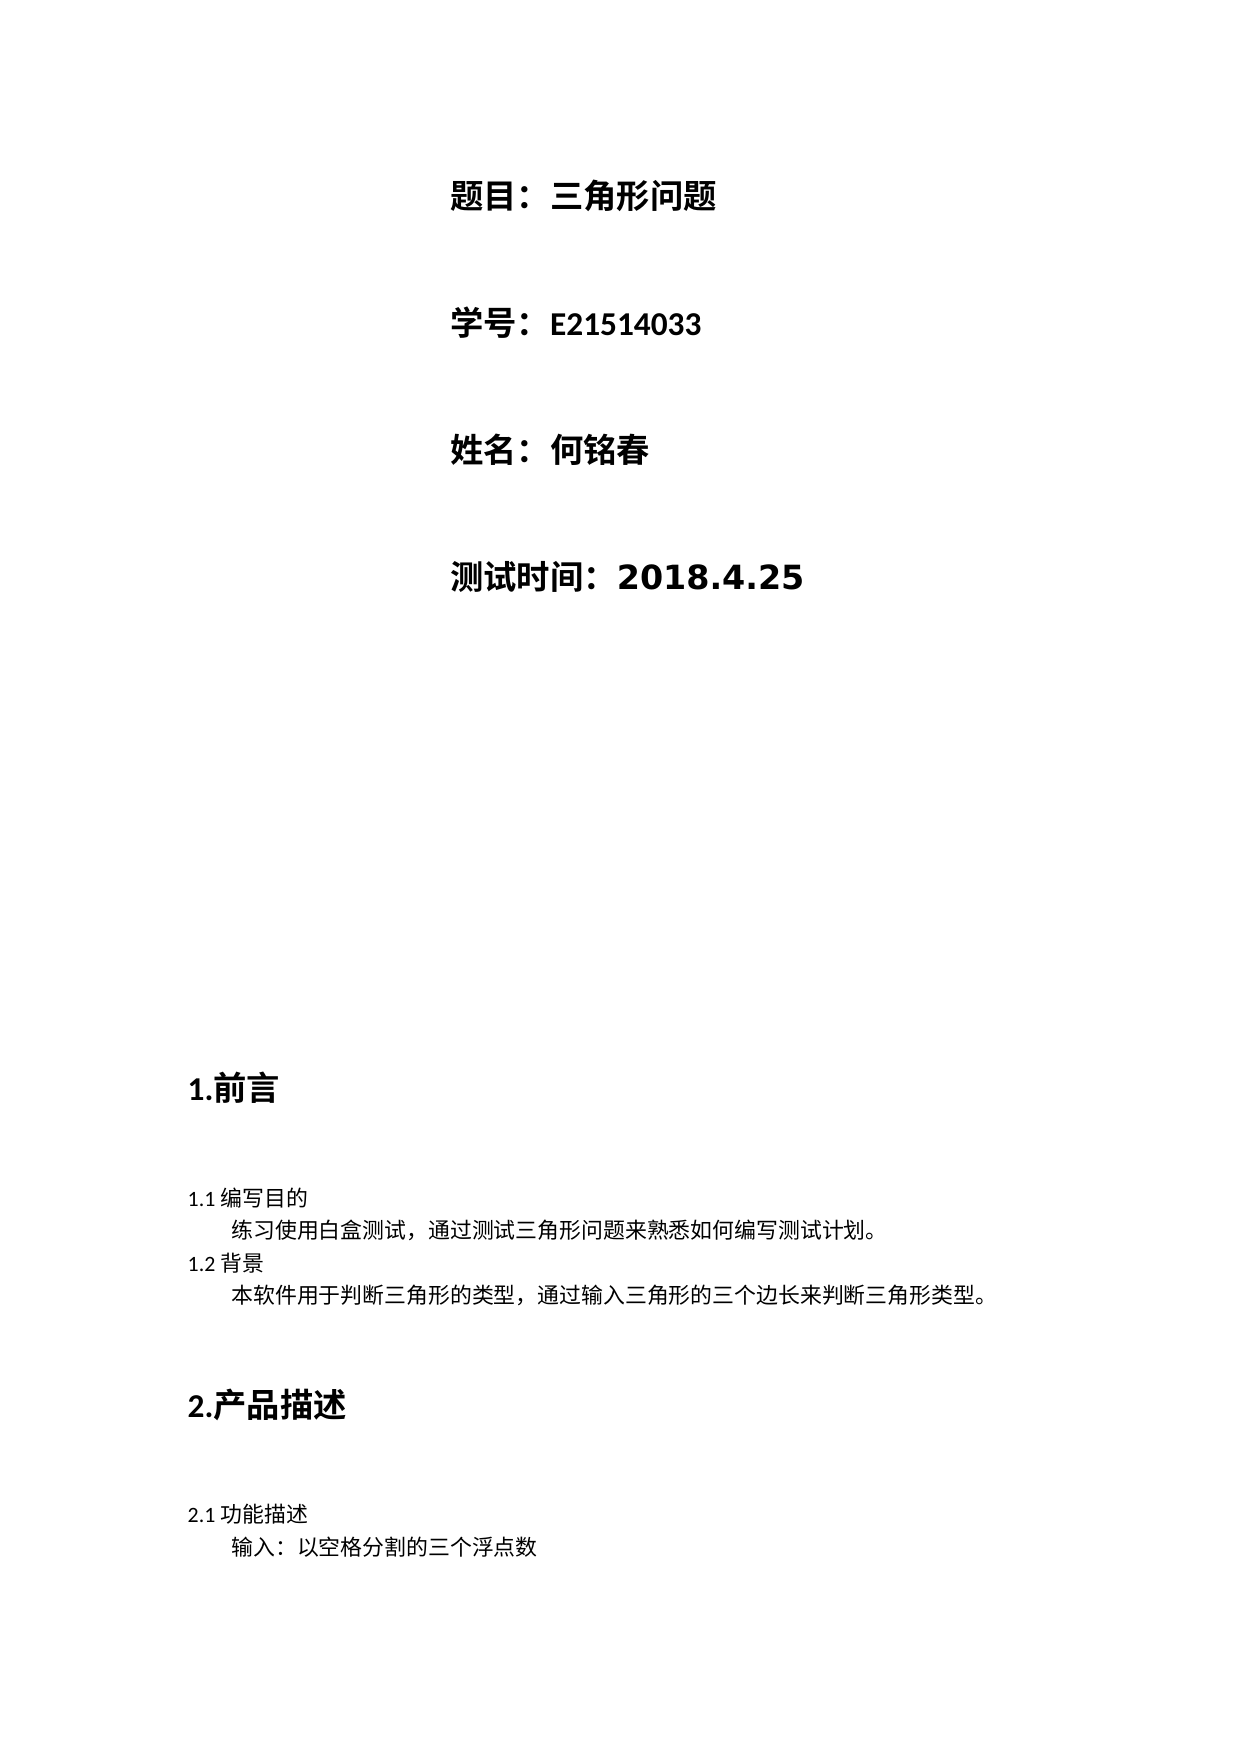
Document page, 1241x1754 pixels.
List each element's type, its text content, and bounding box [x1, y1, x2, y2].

subtitle 测试时间：2018.4.25 [406, 542, 1053, 607]
list 2.1 功能描述 [187, 1497, 1053, 1529]
list 1.2 背景 [187, 1245, 1053, 1278]
list 1.1 编写目的 [187, 1180, 1053, 1213]
list 练习使用白盒测试，通过测试三角形问题来熟悉如何编写测试计划。 [187, 1213, 1053, 1245]
subtitle 姓名：何铭春 [406, 416, 1053, 481]
subtitle 题目：三角形问题 [406, 162, 1053, 227]
subtitle 产品描述 [187, 1370, 1053, 1435]
subtitle 前言 [187, 1054, 1053, 1119]
list 输入：以空格分割的三个浮点数 [187, 1529, 1053, 1562]
subtitle 学号：E21514033 [406, 289, 1053, 354]
list 本软件用于判断三角形的类型，通过输入三角形的三个边长来判断三角形类型。 [187, 1278, 1053, 1310]
